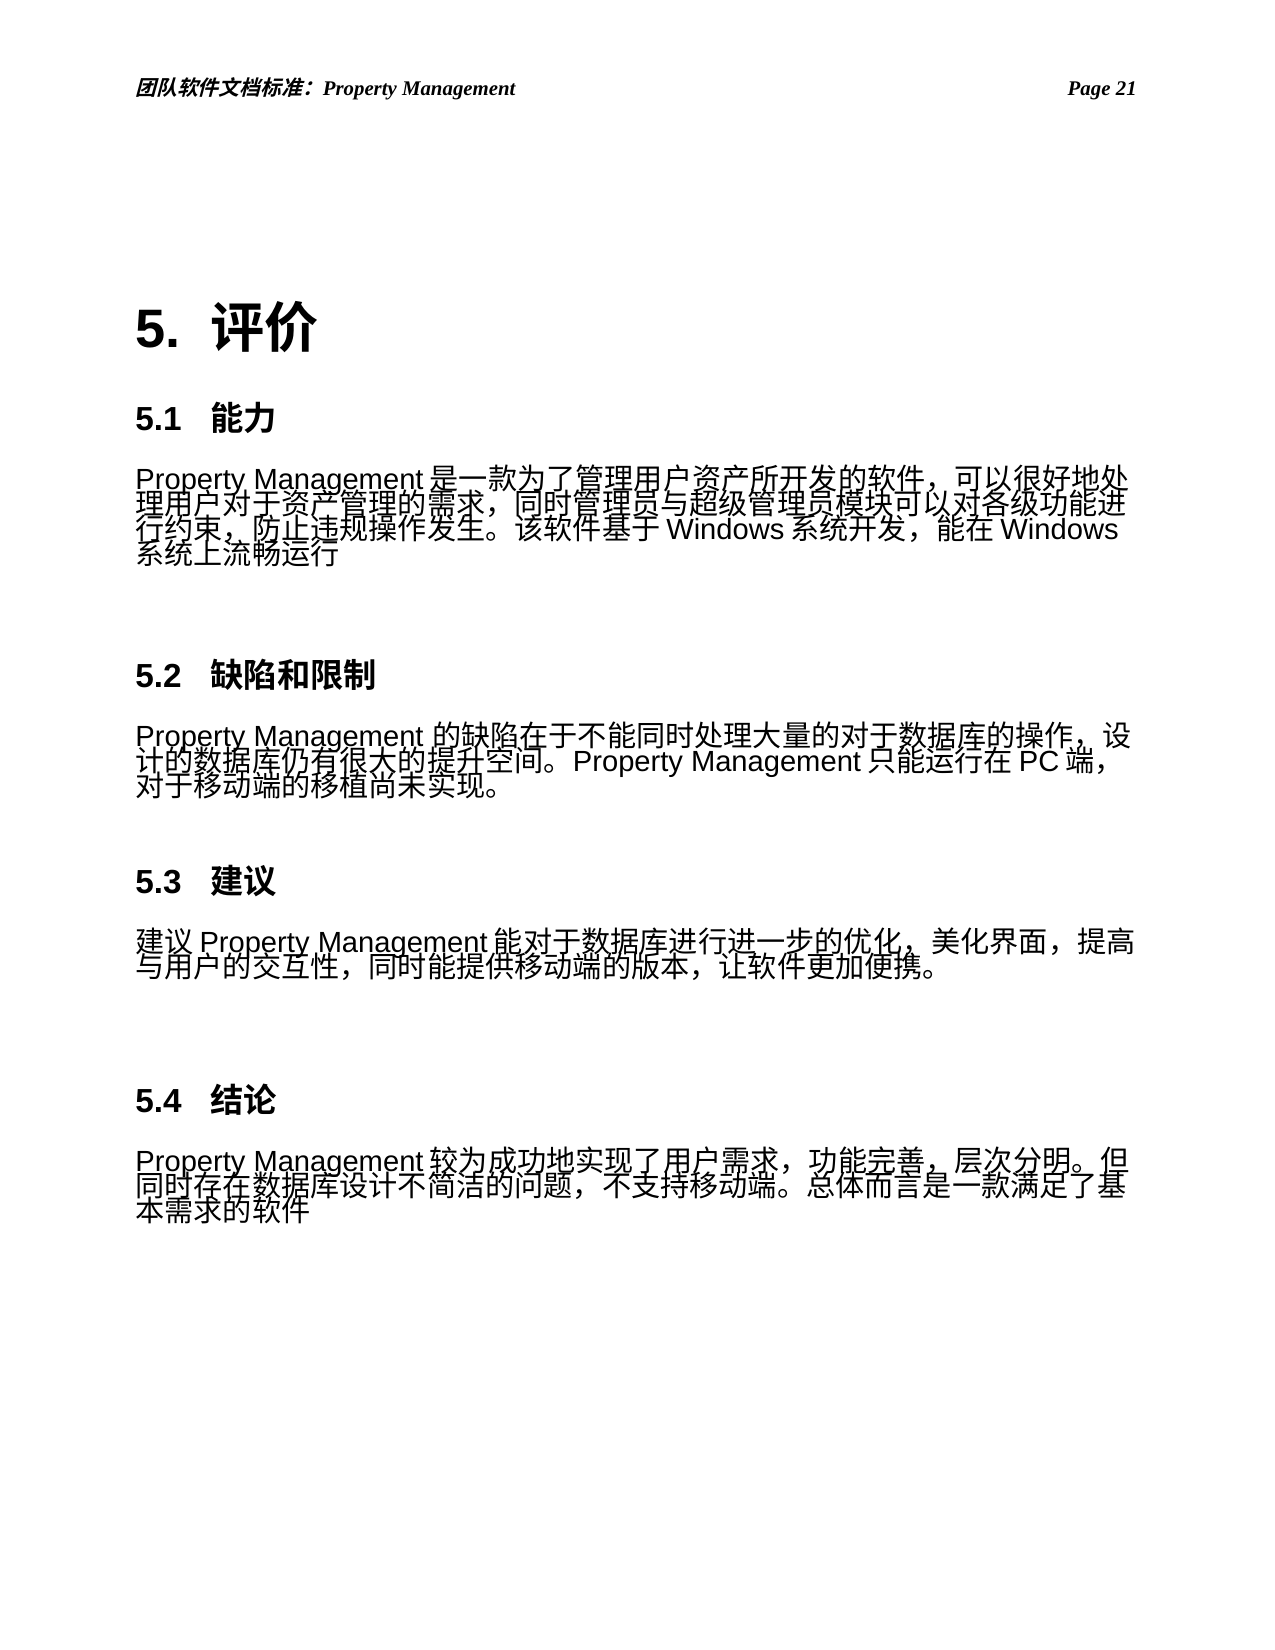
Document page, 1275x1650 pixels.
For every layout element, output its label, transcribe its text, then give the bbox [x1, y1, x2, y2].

subtitle 结论 [135, 1074, 1140, 1122]
text 建议Property Management能对于数据库进行进一步的优化，美化界面，提高与用户的交互性，同时能提供移动端的版本，让软件更加便携。 [135, 932, 1140, 982]
text Property Management较为成功地实现了用户需求，功能完善，层次分明。但同时存在数据库设计不简洁的问题，不支持移动端。总体而言是一款满足了基本需求的软件 [135, 1152, 1140, 1227]
subtitle 能力 [135, 392, 1140, 440]
subtitle 缺陷和限制 [135, 648, 1140, 697]
subtitle 评价 [135, 284, 1140, 363]
text Property Management是一款为了管理用户资产所开发的软件，可以很好地处理用户对于资产管理的需求，同时管理员与超级管理员模块可以对各级功能进行约束，防止违规操作发生。该软件基于Windows系统开发，能在Windows系统上流畅运行 [135, 469, 1140, 569]
subtitle 建议 [135, 855, 1140, 903]
text Property Management 的缺陷在于不能同时处理大量的对于数据库的操作，设计的数据库仍有很大的提升空间。Property Management只能运行在PC端，对于移动端的移植尚未实现。 [135, 726, 1140, 801]
